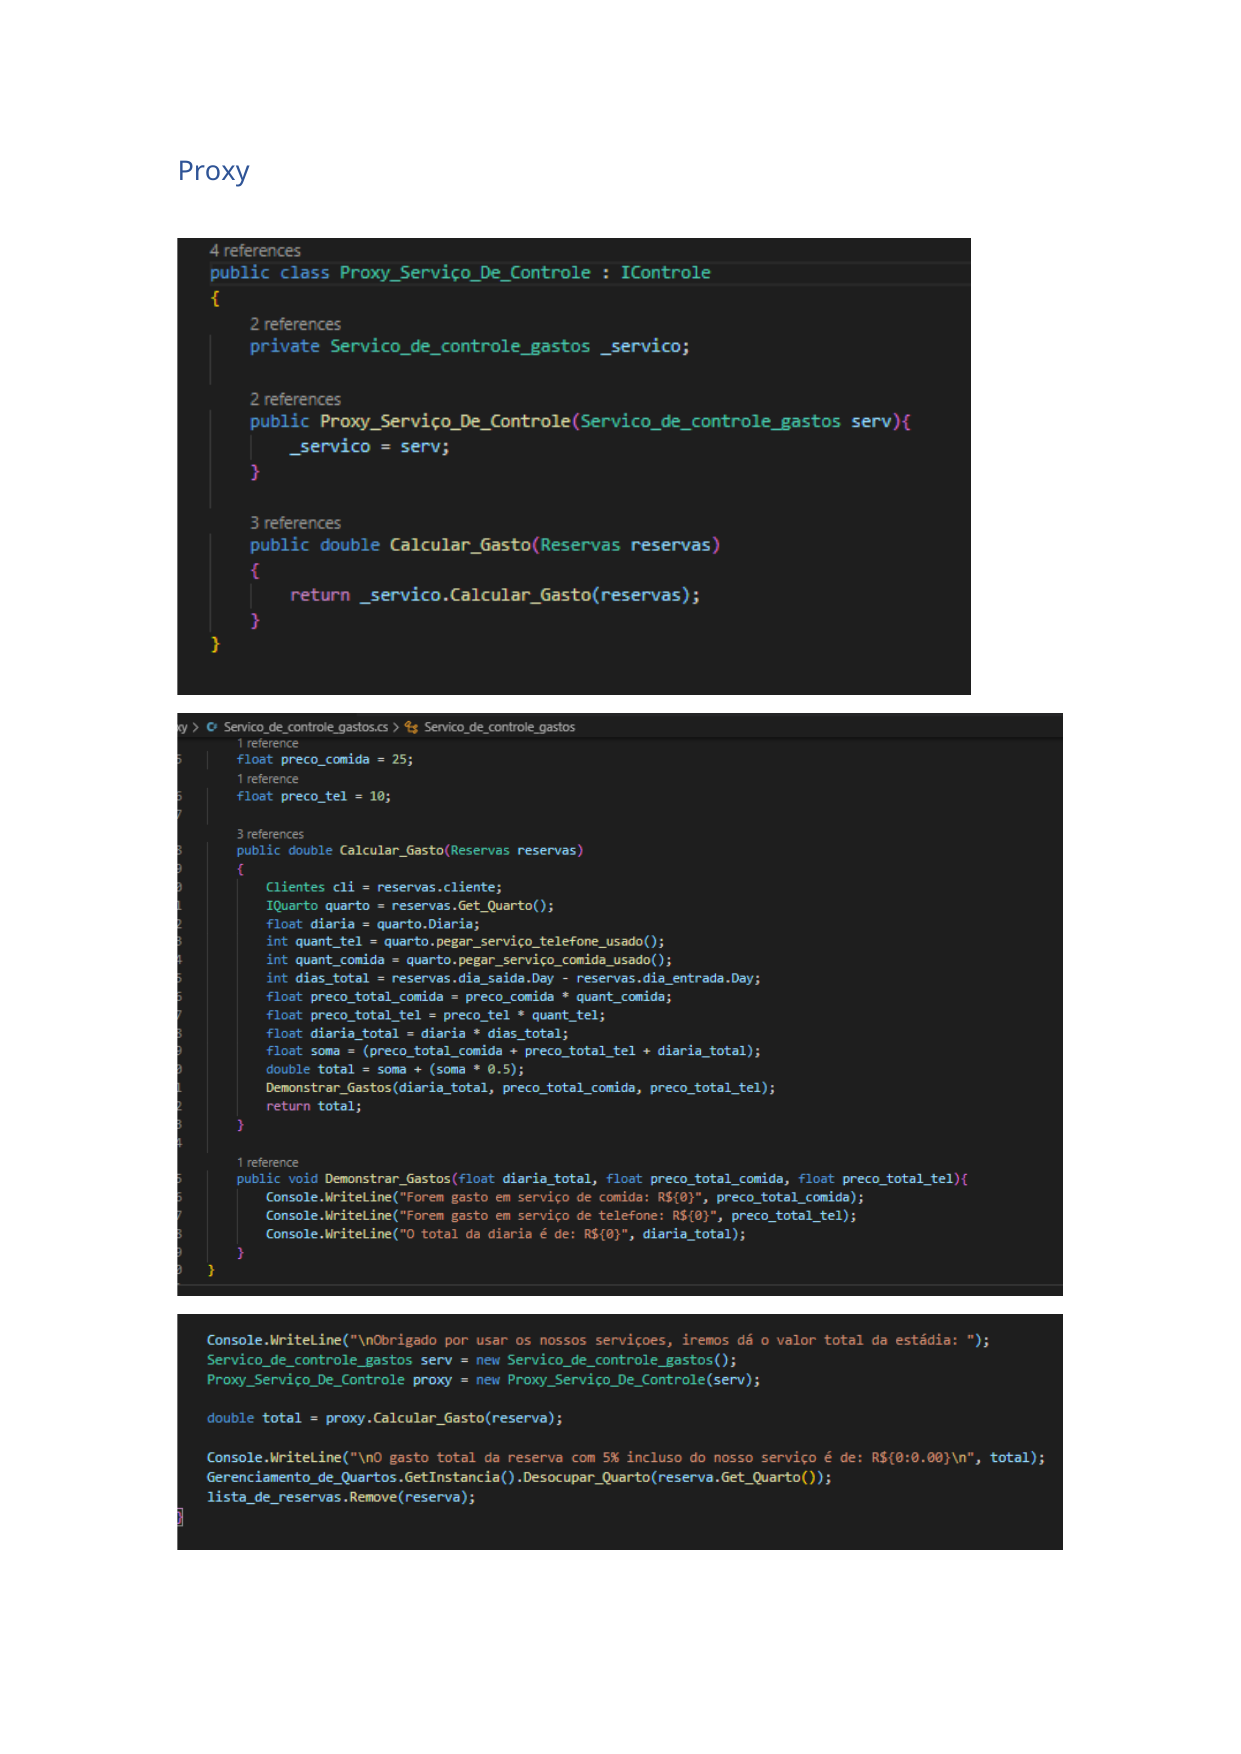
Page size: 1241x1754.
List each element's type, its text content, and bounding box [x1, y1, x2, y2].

picture [177, 238, 971, 695]
subtitle Proxy [177, 152, 1063, 189]
picture [177, 713, 1063, 1296]
picture [177, 1314, 1063, 1550]
